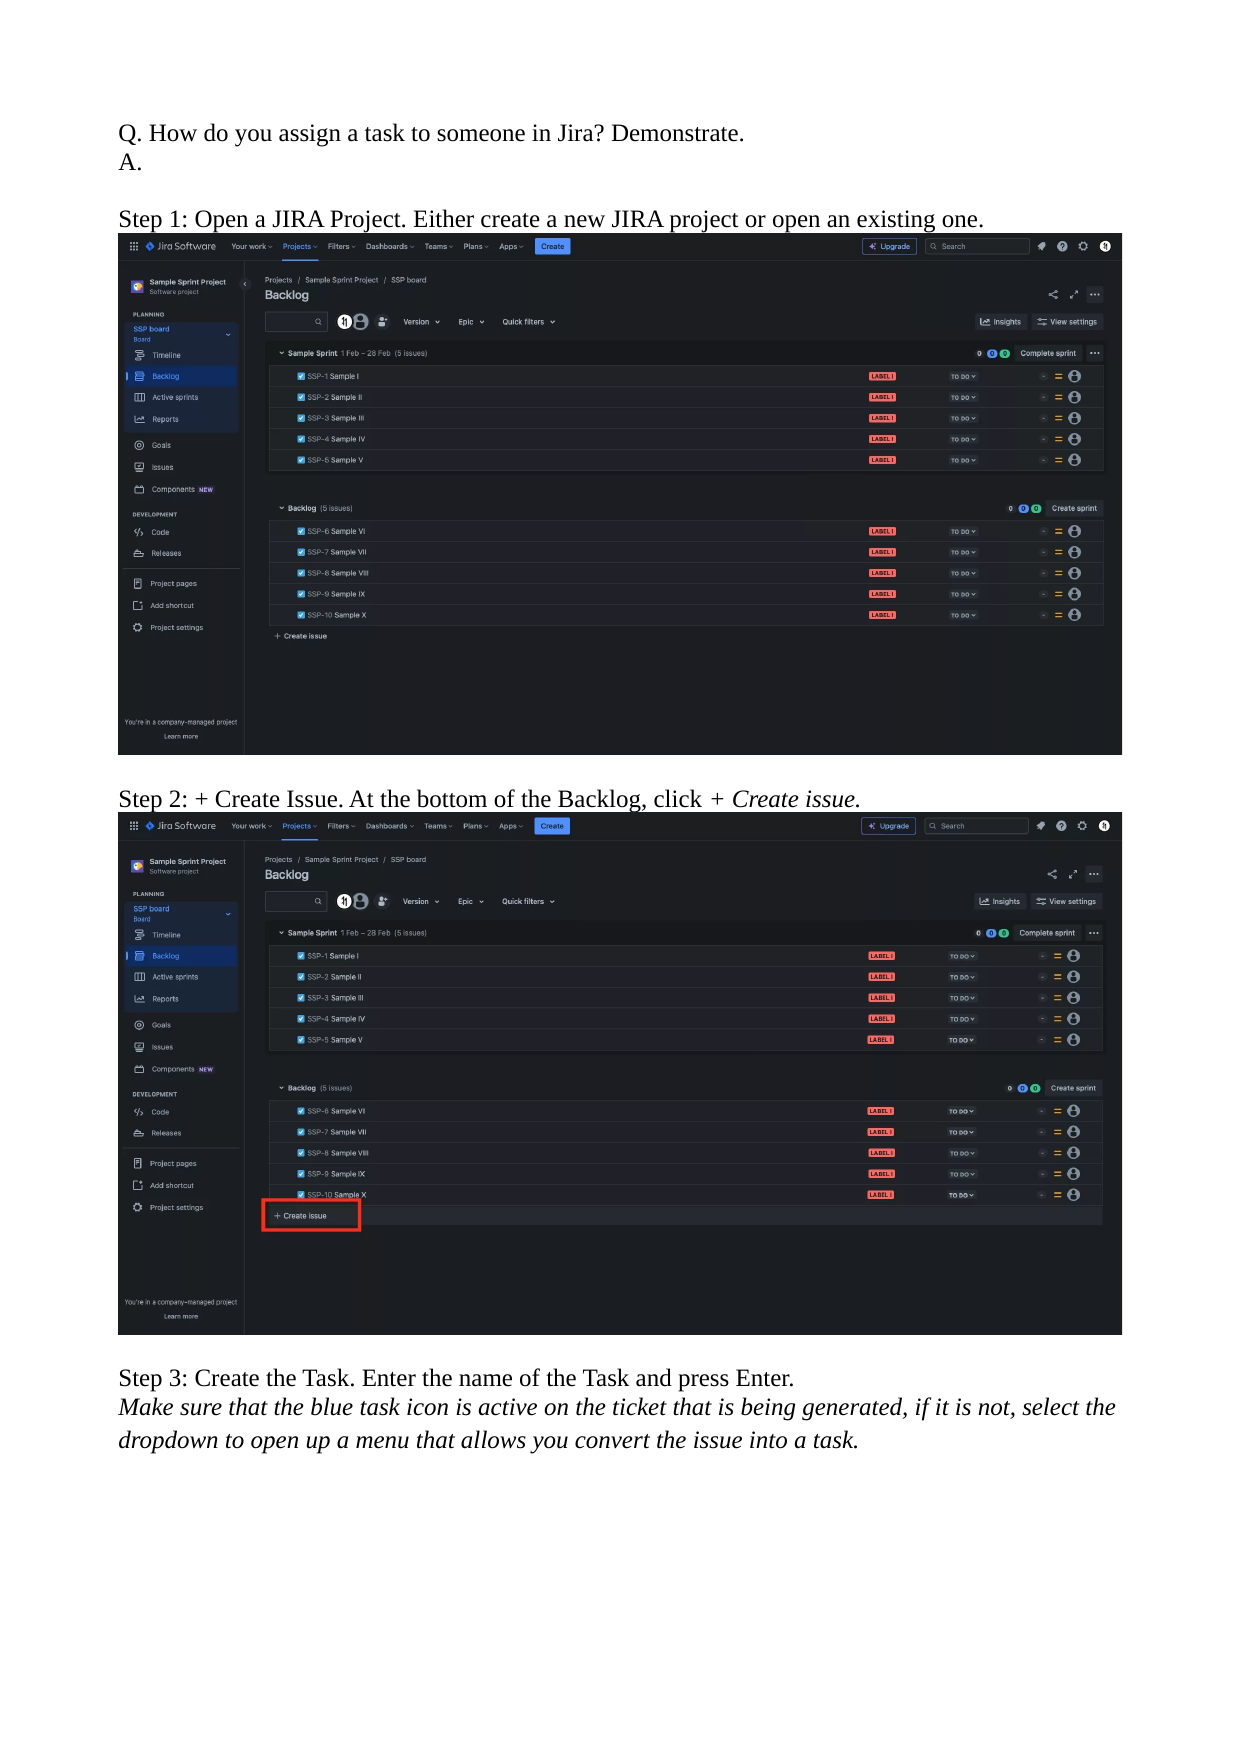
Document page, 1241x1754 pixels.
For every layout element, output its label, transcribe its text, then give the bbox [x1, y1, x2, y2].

text Step 2: + Create Issue. At the bottom of the Backlog, click + Create issue. [118, 784, 1122, 812]
text Step 3: Create the Task. Enter the name of the Task and press Enter. [118, 1363, 1122, 1392]
picture [118, 812, 1123, 1335]
text Q. How do you assign a task to someone in Jira? Demonstrate. [118, 118, 1122, 147]
picture [118, 233, 1123, 755]
text Step 1: Open a JIRA Project. Either create a new JIRA project or open an existing one. [118, 204, 1122, 233]
text Make sure that the blue task icon is active on the ticket that is being generated, if it is not, select the dropdown to open up a menu that allows you convert the issue into a task. [118, 1392, 1122, 1454]
text A. [118, 147, 1122, 176]
